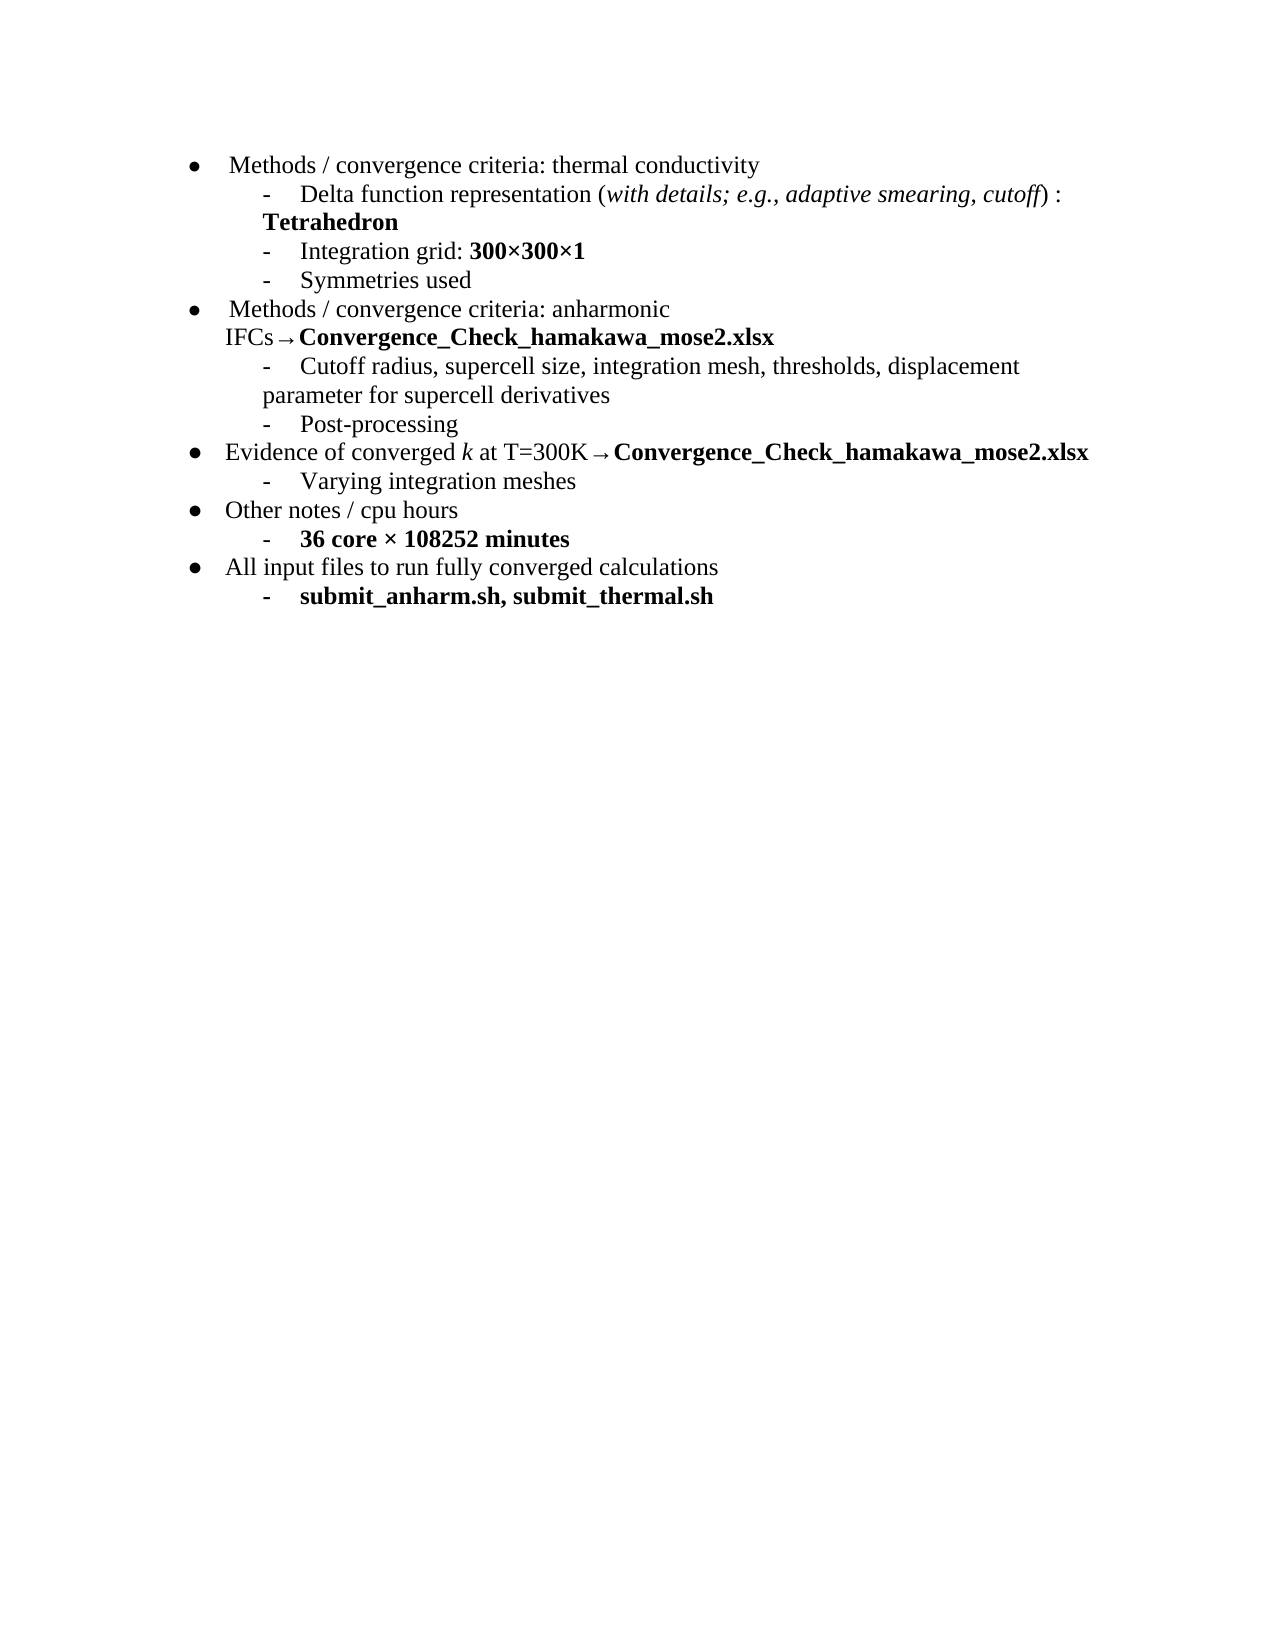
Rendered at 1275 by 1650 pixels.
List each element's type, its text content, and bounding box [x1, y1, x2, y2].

text - Cutoff radius, supercell size, integration mesh, thresholds, displacement parameter for supercell derivatives [262, 351, 1125, 409]
list Methods / convergence criteria: anharmonic IFCs→Convergence_Check_hamakawa_mose2.xlsx [187, 294, 1125, 351]
text - Varying integration meshes [262, 466, 1125, 495]
text - Delta function representation (with details; e.g., adaptive smearing, cutoff) : Tetrahedron [262, 179, 1125, 236]
list submit_anharm.sh, submit_thermal.sh [262, 581, 1125, 610]
list Methods / convergence criteria: thermal conductivity [187, 150, 1125, 179]
text - Post-processing [262, 409, 1125, 437]
text - Symmetries used [262, 265, 1125, 294]
list Other notes / cpu hours [187, 495, 1125, 524]
list All input files to run fully converged calculations [187, 552, 1125, 581]
text - Integration grid: 300×300×1 [262, 236, 1125, 265]
list Evidence of converged k at T=300K→Convergence_Check_hamakawa_mose2.xlsx [187, 437, 1125, 466]
list 36 core × 108252 minutes [262, 524, 1125, 552]
